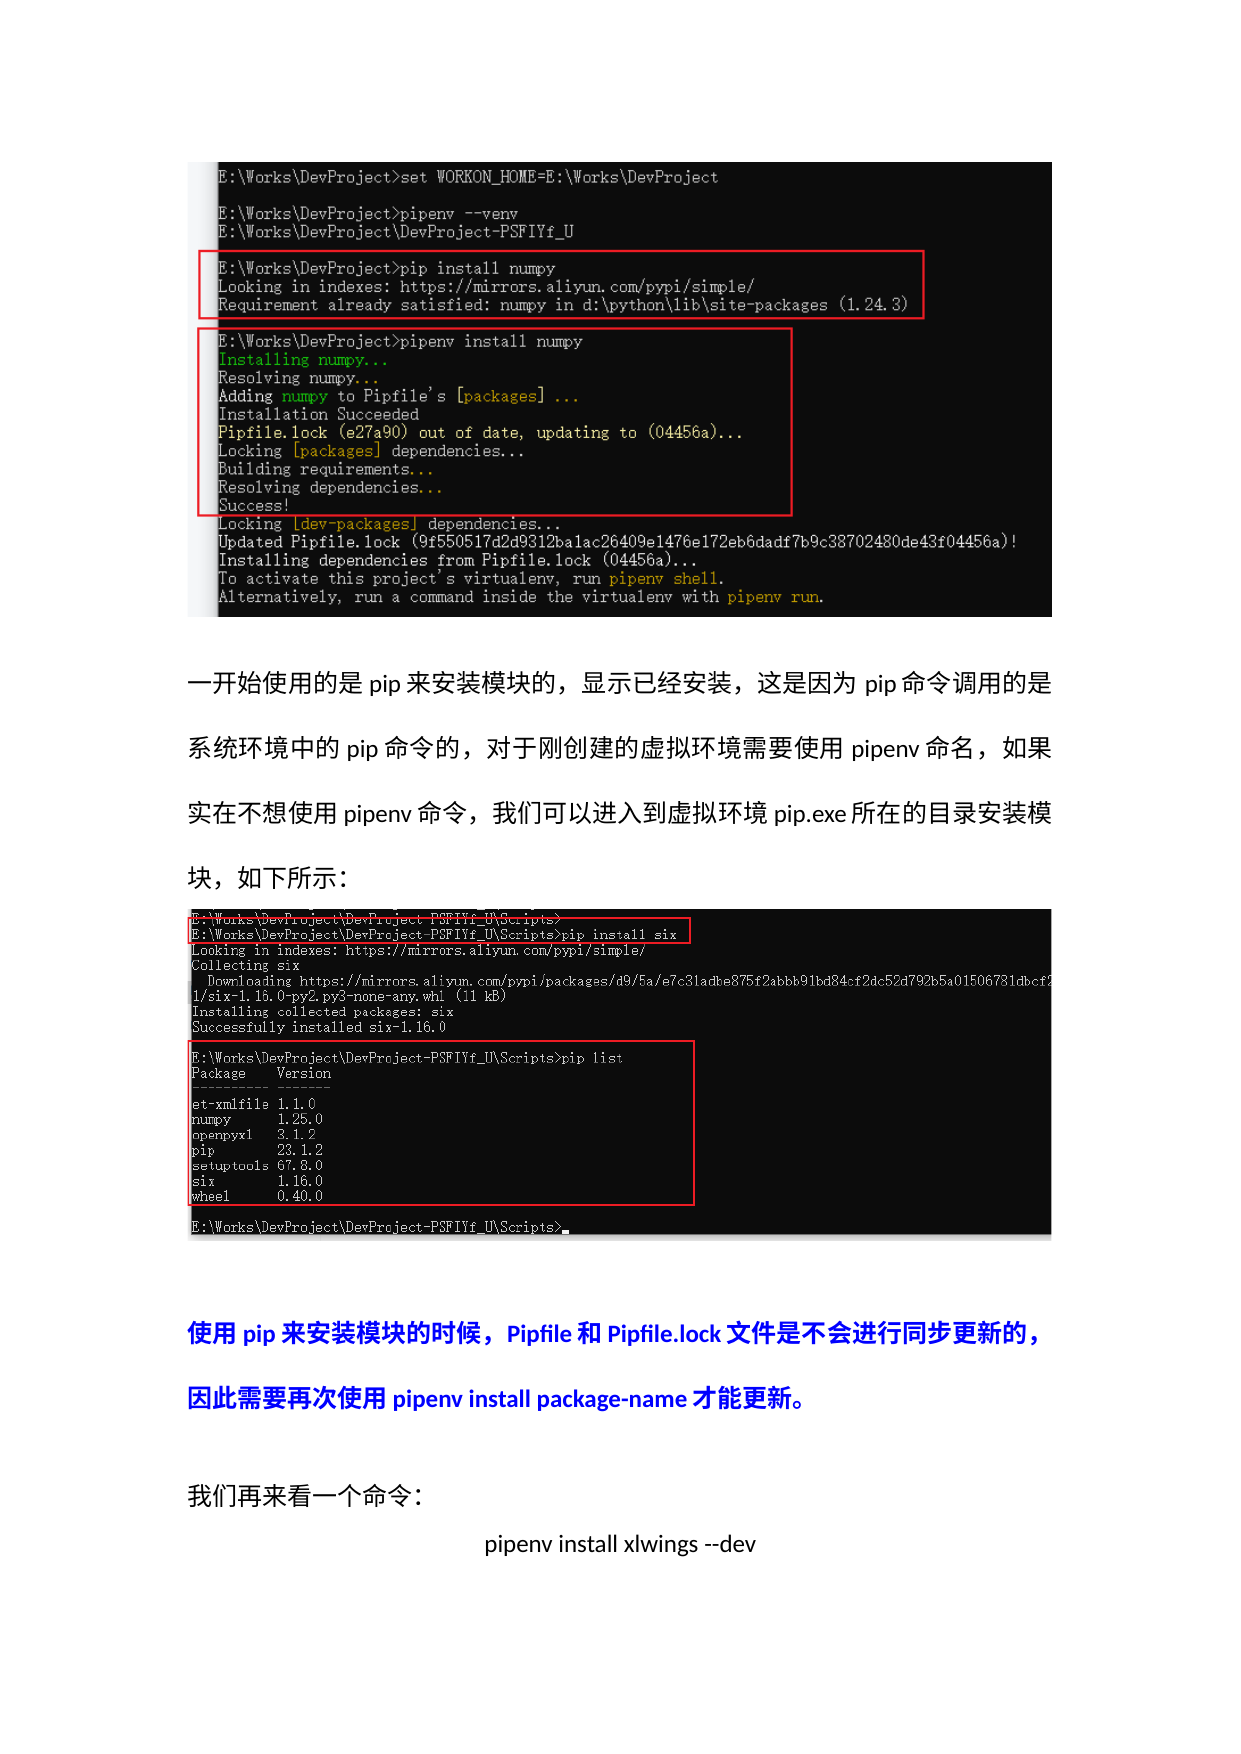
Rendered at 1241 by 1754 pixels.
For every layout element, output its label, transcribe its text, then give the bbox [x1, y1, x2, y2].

list pipenv install xlwings --dev [187, 1527, 1053, 1559]
list 我们再来看一个命令： [187, 1462, 1053, 1527]
list 使用pip来安装模块的时候，Pipfile和Pipfile.lock文件是不会进行同步更新的，因此需要再次使用pipenv install package-name才能更新。 [187, 1299, 1053, 1429]
picture [187, 909, 1052, 1241]
picture [187, 162, 1052, 617]
list 一开始使用的是pip来安装模块的，显示已经安装，这是因为pip命令调用的是系统环境中的pip命令的，对于刚创建的虚拟环境需要使用pipenv命名，如果实在不想使用pipenv命令，我们可以进入到虚拟环境pip.exe所在的目录安装模块，如下所示： [187, 649, 1053, 909]
